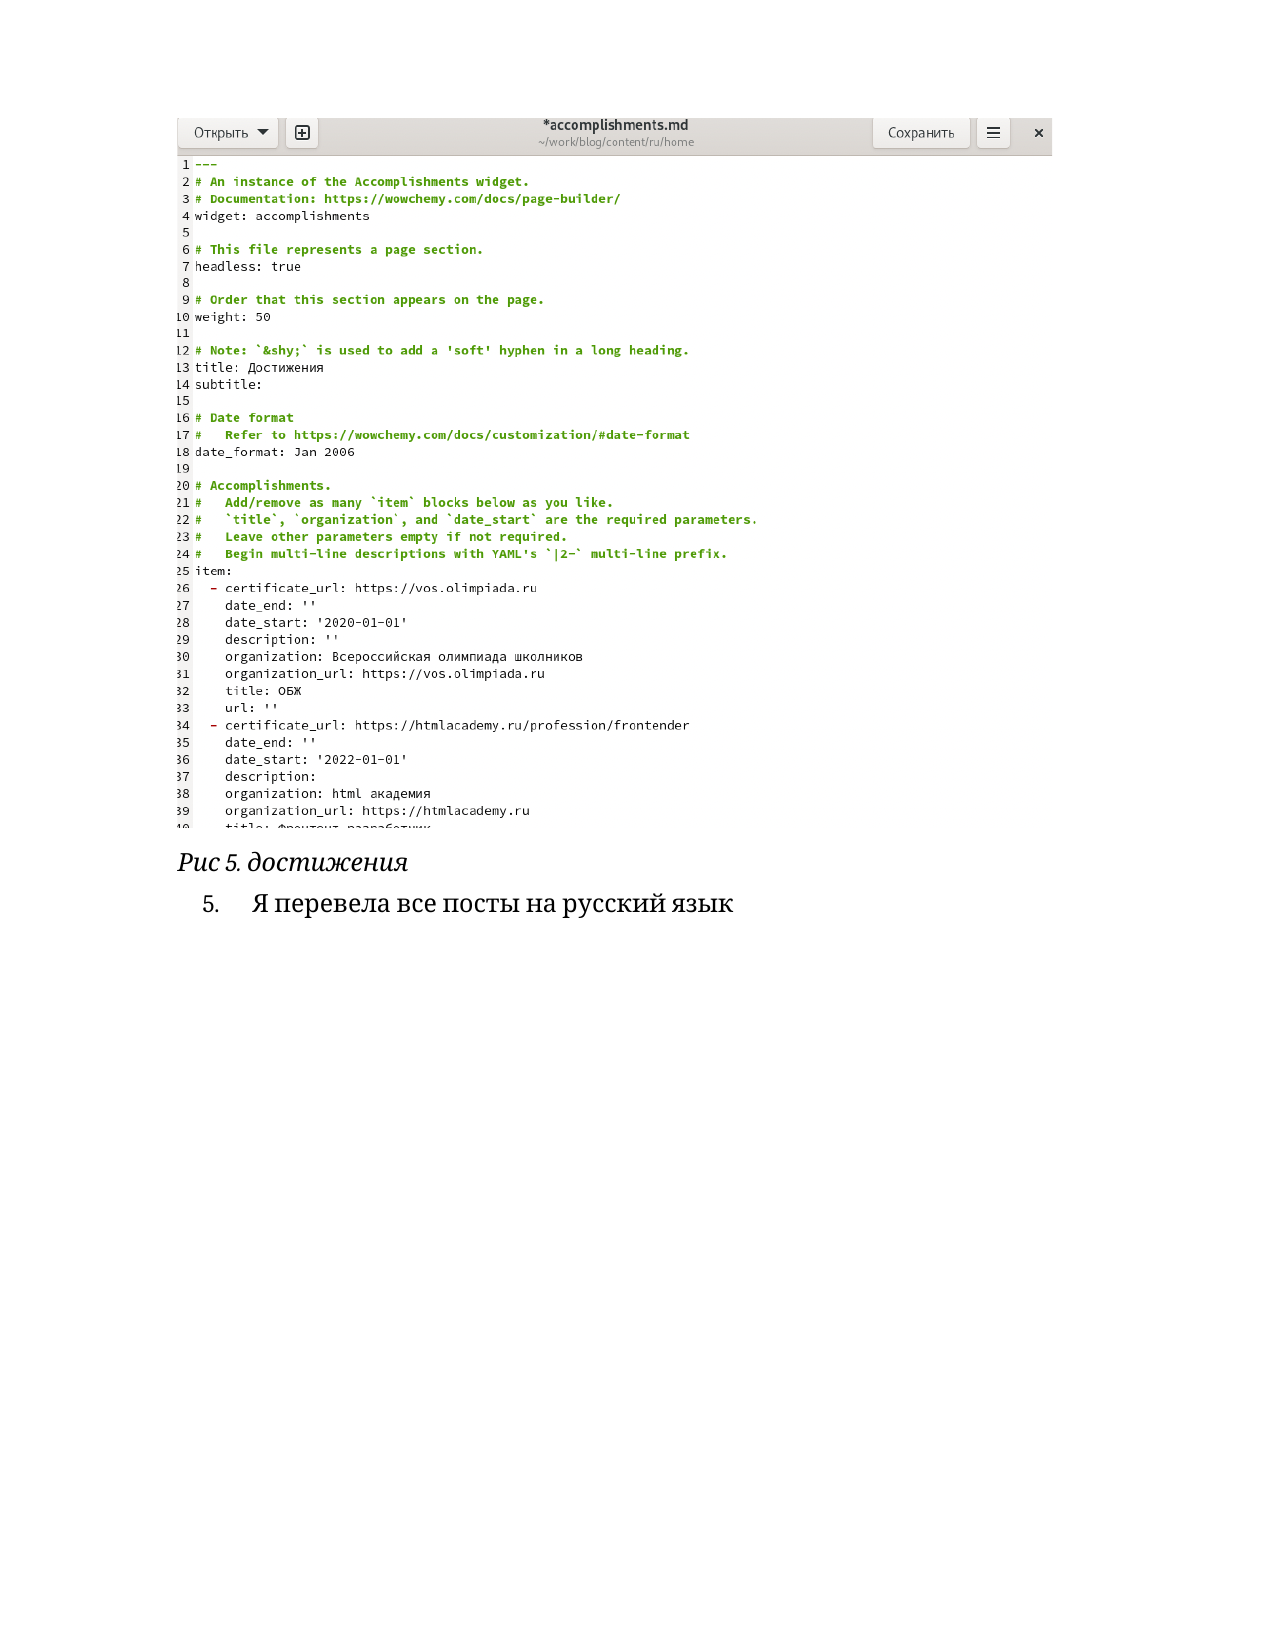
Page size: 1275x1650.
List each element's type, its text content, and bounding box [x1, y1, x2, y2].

picture [177, 118, 1053, 828]
list Я перевела все посты на русский язык [202, 890, 1186, 918]
text Рис 5. достижения [177, 848, 1186, 877]
